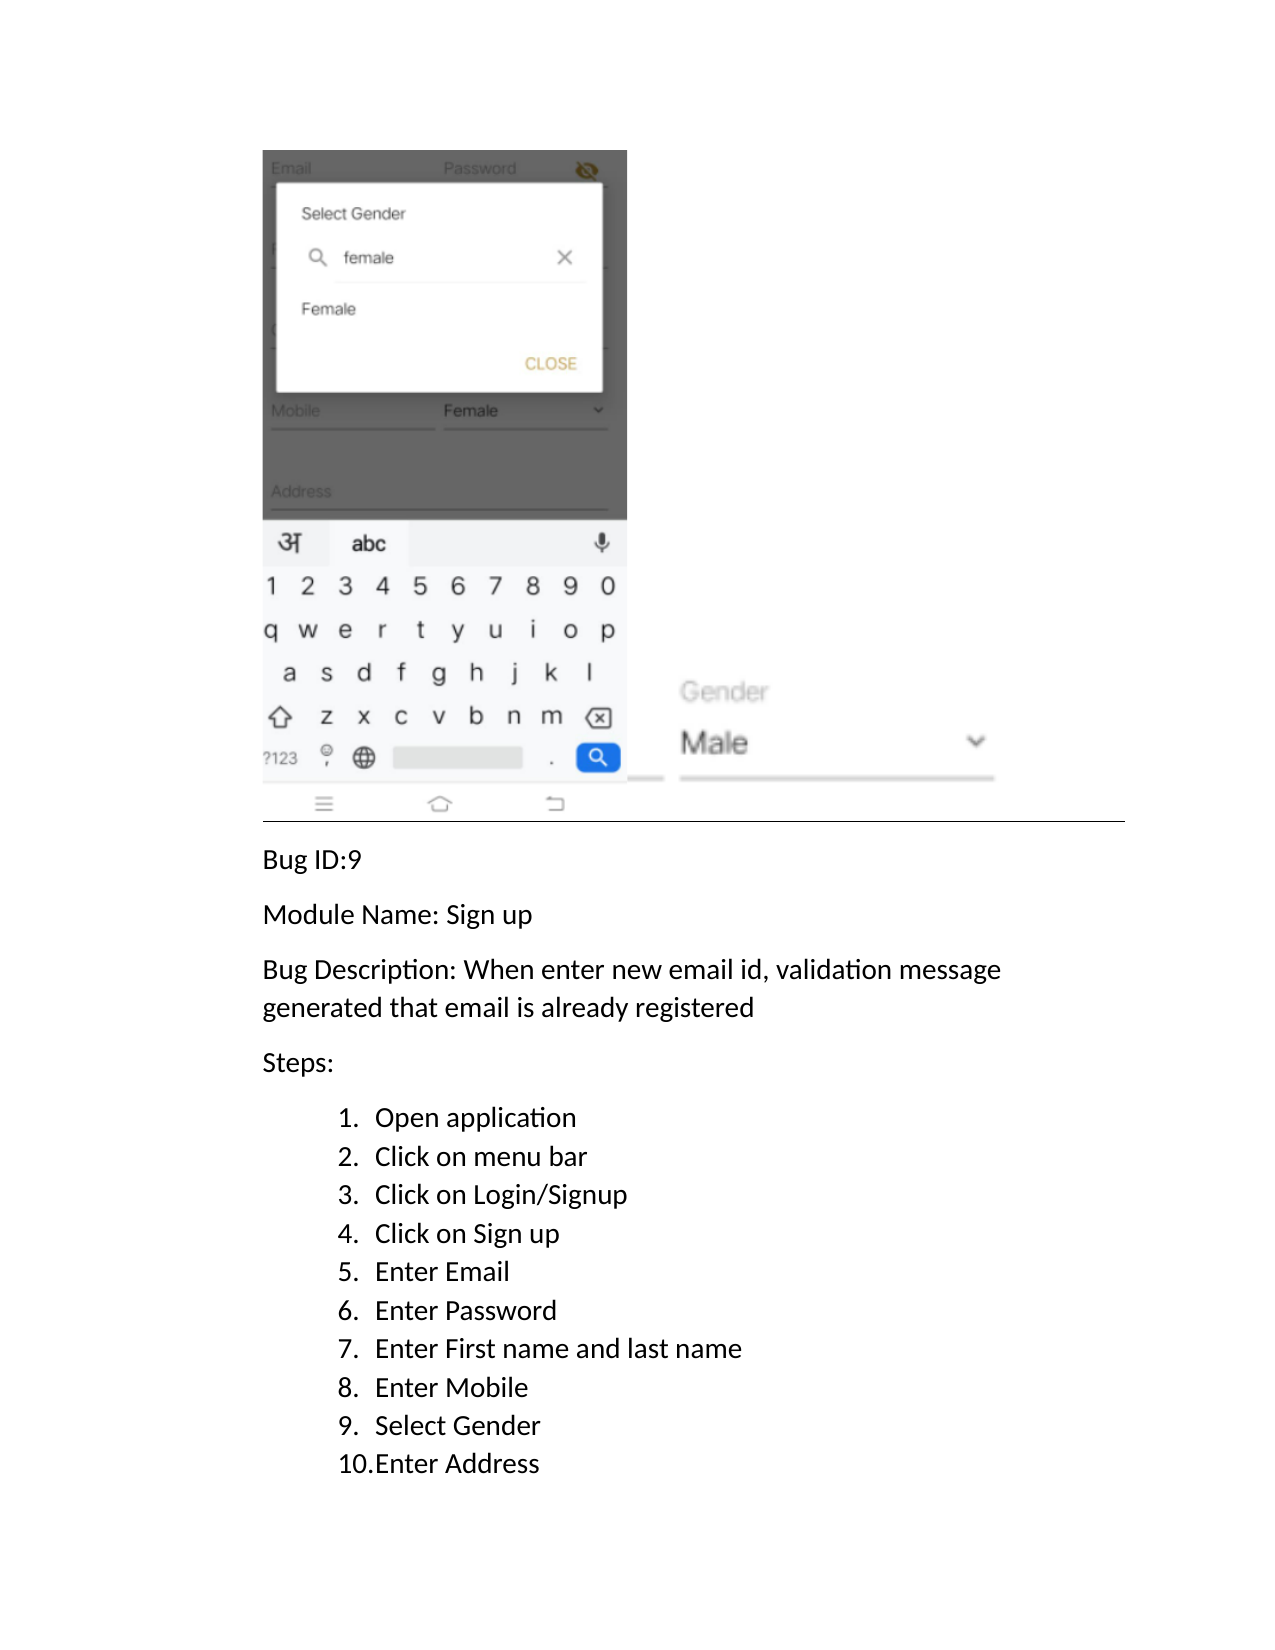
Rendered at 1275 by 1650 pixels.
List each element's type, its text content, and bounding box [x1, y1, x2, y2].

text Bug Description: When enter new email id, validation message generated that email is already registered [262, 951, 1125, 1025]
list Enter First name and last name [337, 1330, 1125, 1366]
text Steps: [262, 1044, 1125, 1080]
list Click on Login/Signup [337, 1176, 1125, 1212]
text Bug ID:9 [262, 841, 1125, 876]
list Enter Address [337, 1446, 1125, 1481]
text Module Name: Sign up [262, 896, 1125, 931]
list Enter Mobile [337, 1369, 1125, 1404]
list Select Gender [337, 1407, 1125, 1443]
list Click on menu bar [337, 1138, 1125, 1174]
picture [262, 150, 1001, 819]
list Enter Email [337, 1253, 1125, 1289]
list Click on Sign up [337, 1215, 1125, 1251]
list Open application [337, 1099, 1125, 1135]
list Enter Password [337, 1292, 1125, 1327]
